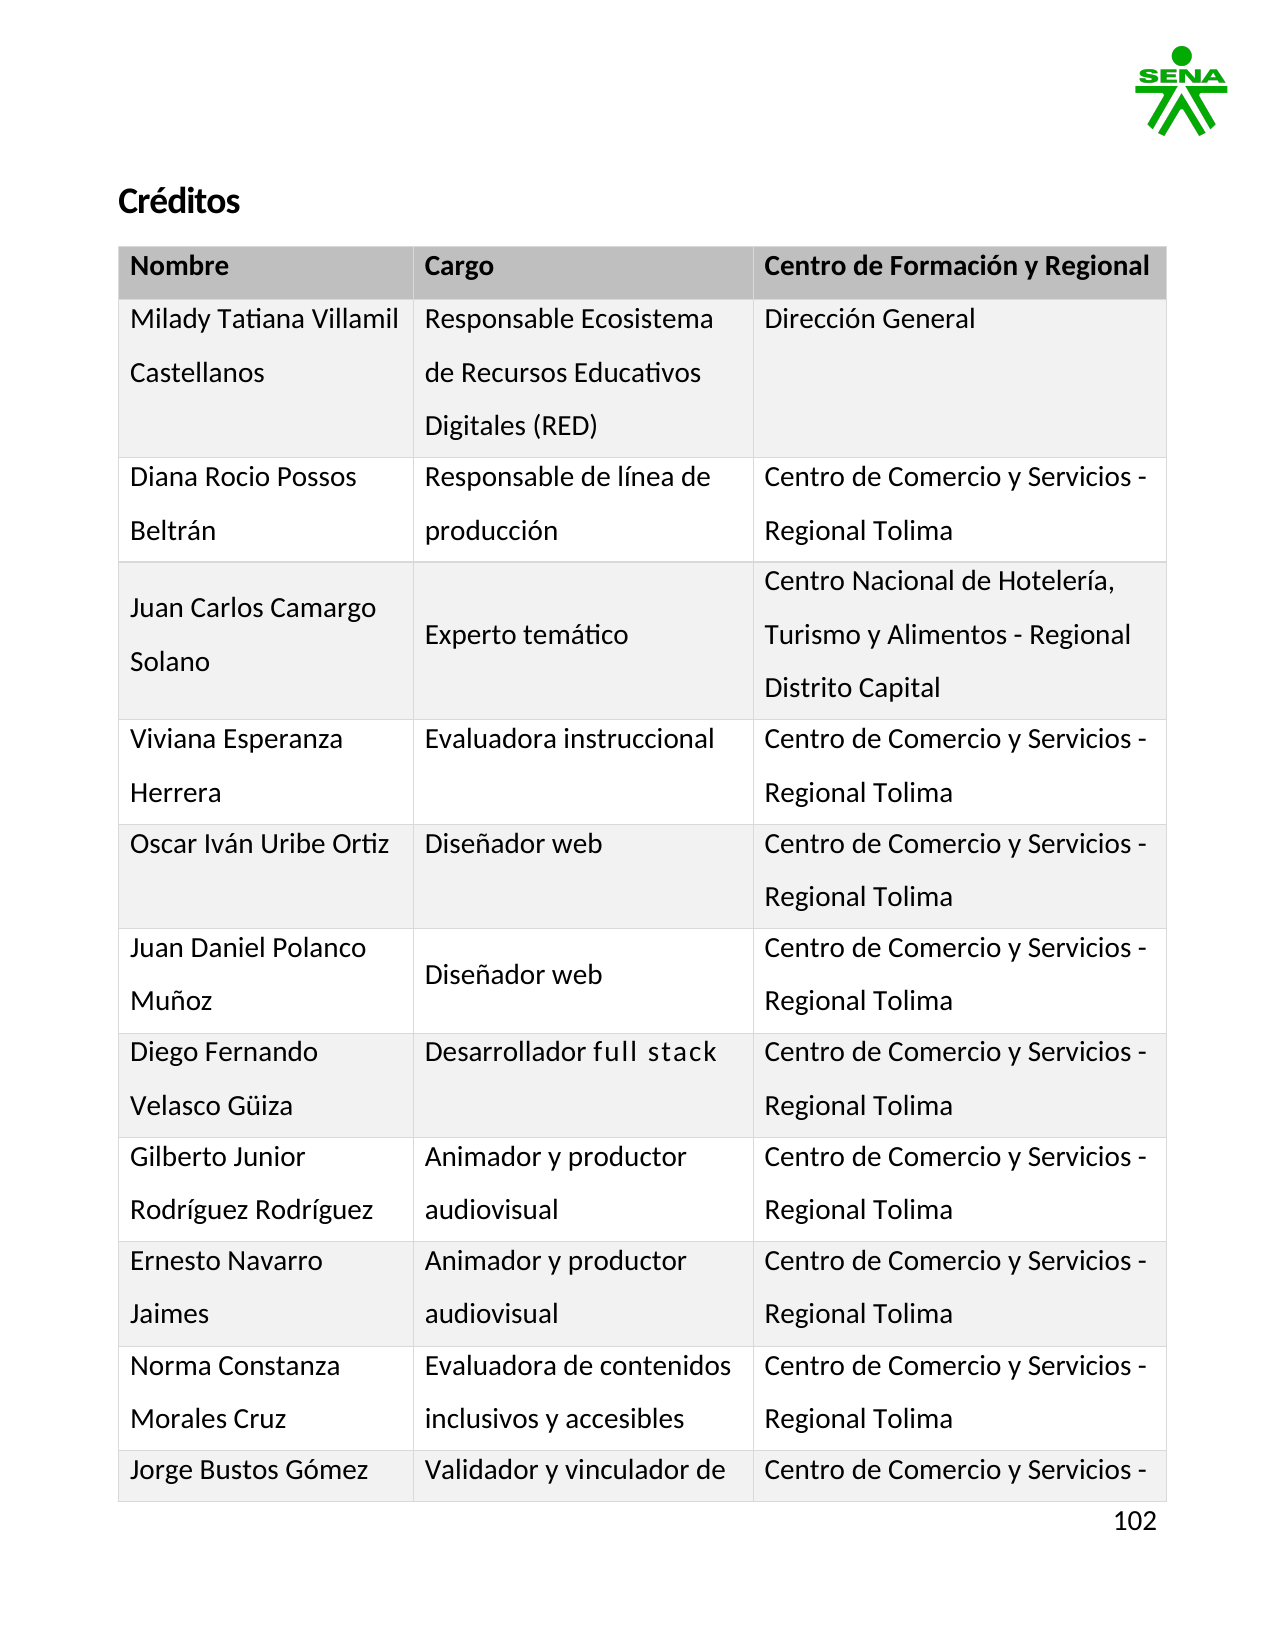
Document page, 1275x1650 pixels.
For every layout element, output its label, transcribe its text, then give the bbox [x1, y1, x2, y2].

table_cell Diana Rocio Possos Beltrán [119, 458, 413, 561]
table_cell Centro de Comercio y Servicios - Regional Tolima [754, 929, 1166, 1032]
table_cell Evaluadora de contenidos inclusivos y accesibles [414, 1347, 753, 1450]
table_cell Animador y productor audiovisual [414, 1242, 753, 1346]
table_cell Validador y vinculador de recursos educativos digitales [414, 1451, 753, 1501]
table_cell Norma Constanza Morales Cruz [119, 1347, 413, 1450]
table_header Cargo [414, 247, 753, 299]
table_cell Centro Nacional de Hotelería, Turismo y Alimentos - Regional Distrito Capital [754, 563, 1166, 719]
subtitle Créditos [118, 177, 1157, 223]
table_cell Centro de Comercio y Servicios - Regional Tolima [754, 1347, 1166, 1450]
table_cell Juan Daniel Polanco Muñoz [119, 929, 413, 1032]
table_cell Diseñador web [414, 929, 753, 1032]
table_cell Centro de Comercio y Servicios - Regional Tolima [754, 1242, 1166, 1346]
table_cell Responsable Ecosistema de Recursos Educativos Digitales (RED) [414, 300, 753, 457]
table_cell Diseñador web [414, 825, 753, 928]
table_cell Centro de Comercio y Servicios - Regional Tolima [754, 720, 1166, 824]
table_cell Centro de Comercio y Servicios - Regional Tolima [754, 1138, 1166, 1241]
table_cell Viviana Esperanza Herrera [119, 720, 413, 824]
table_cell Dirección General [754, 300, 1166, 457]
table_cell Milady Tatiana Villamil Castellanos [119, 300, 413, 457]
table_cell Jorge Bustos Gómez [119, 1451, 413, 1501]
table_cell Animador y productor audiovisual [414, 1138, 753, 1241]
picture [1135, 46, 1228, 136]
table_cell Centro de Comercio y Servicios - Regional Tolima [754, 1451, 1166, 1501]
table_cell Centro de Comercio y Servicios - Regional Tolima [754, 825, 1166, 928]
table_cell Diego Fernando Velasco Güiza [119, 1034, 413, 1137]
table_cell Centro de Comercio y Servicios - Regional Tolima [754, 1034, 1166, 1137]
table_header Nombre [119, 247, 413, 299]
table_cell Gilberto Junior Rodríguez Rodríguez [119, 1138, 413, 1241]
table_cell Ernesto Navarro Jaimes [119, 1242, 413, 1346]
table_cell Responsable de línea de producción [414, 458, 753, 561]
table_cell Oscar Iván Uribe Ortiz [119, 825, 413, 928]
table_cell Desarrollador full stack [414, 1034, 753, 1137]
table_cell Juan Carlos Camargo Solano [119, 563, 413, 719]
table_cell Evaluadora instruccional [414, 720, 753, 824]
table_cell Experto temático [414, 563, 753, 719]
table_header Centro de Formación y Regional [754, 247, 1166, 299]
table_cell Centro de Comercio y Servicios - Regional Tolima [754, 458, 1166, 561]
